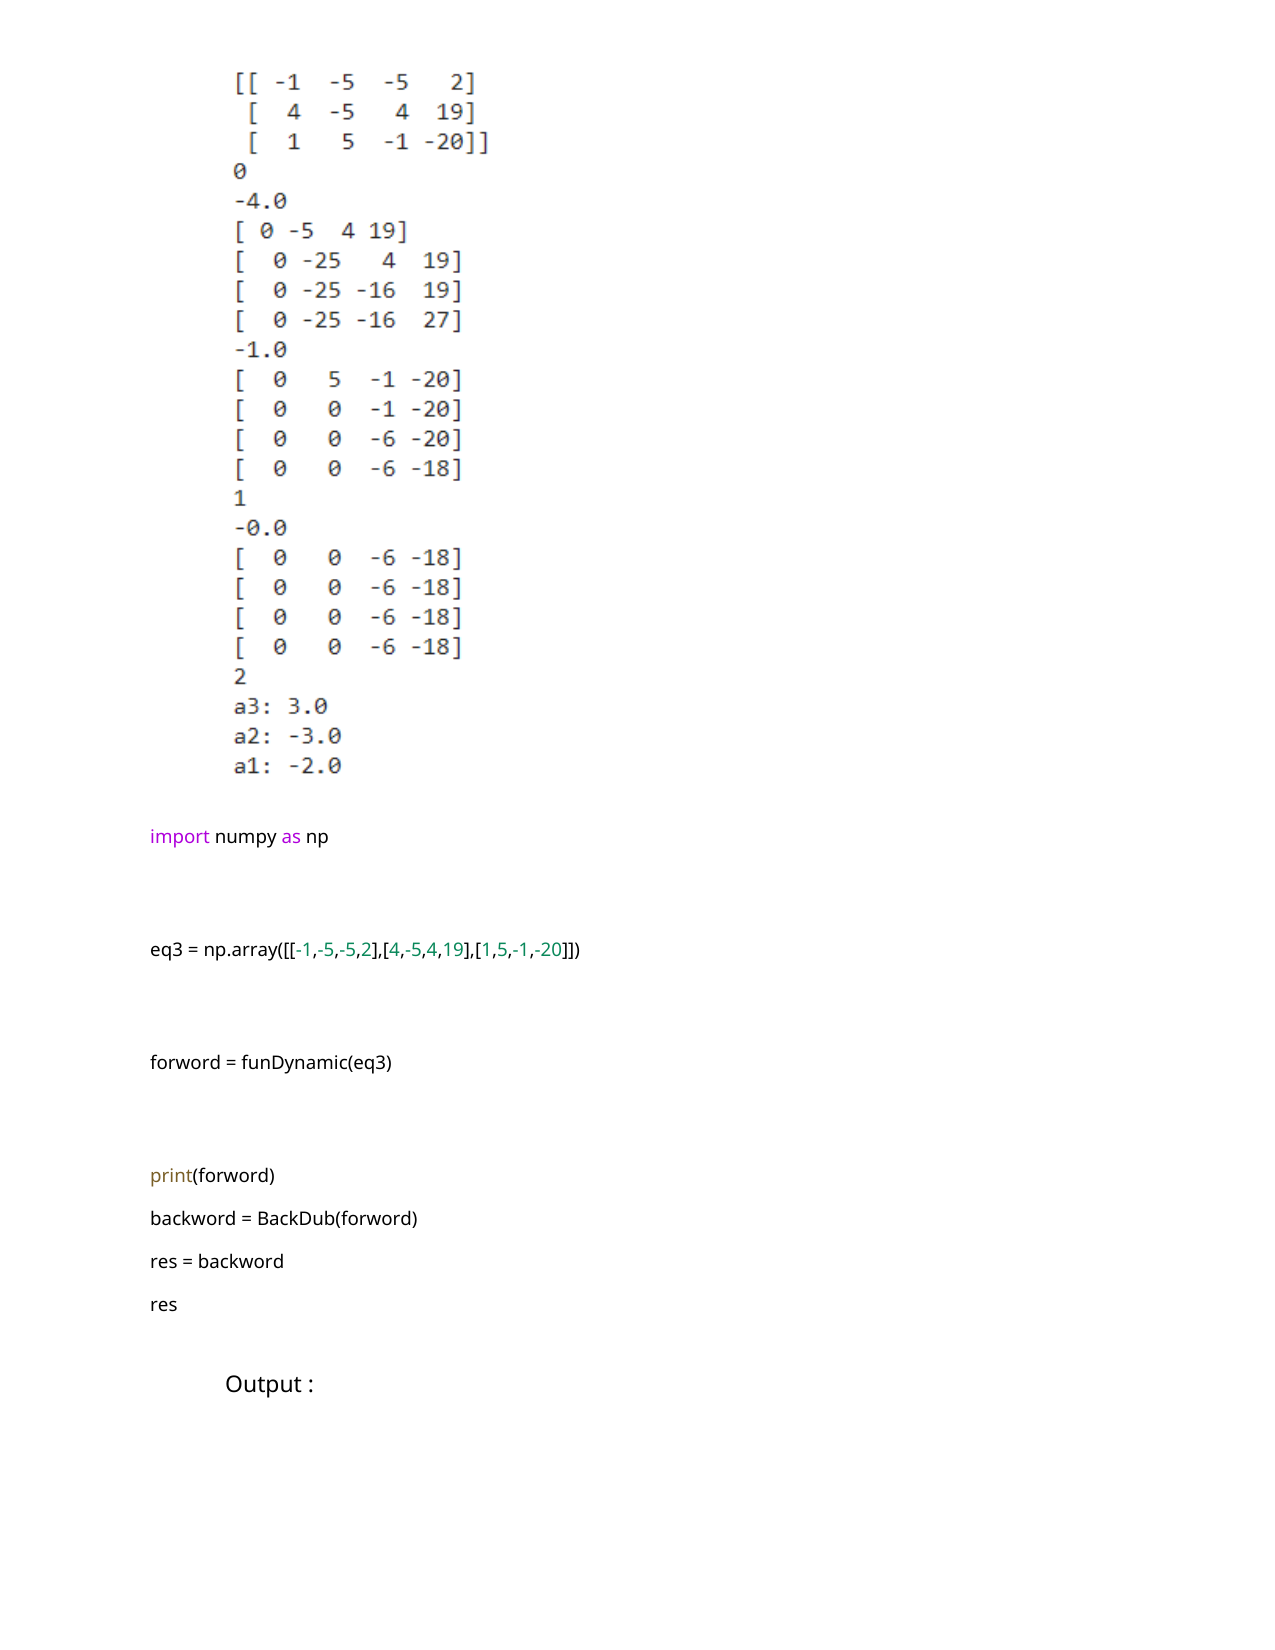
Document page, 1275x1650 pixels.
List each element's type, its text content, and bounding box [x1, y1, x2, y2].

text res [150, 1291, 1125, 1317]
text res = backword [150, 1247, 1125, 1274]
text backword = BackDub(forword) [150, 1204, 1125, 1231]
text eq3 = np.array([[-1,-5,-5,2],[4,-5,4,19],[1,5,-1,-20]]) [150, 935, 1125, 961]
text forword = funDynamic(eq3) [150, 1048, 1125, 1074]
text print(forword) [150, 1161, 1125, 1187]
text Output : [150, 1368, 1125, 1399]
text import numpy as np [150, 822, 1125, 848]
picture [225, 65, 582, 786]
